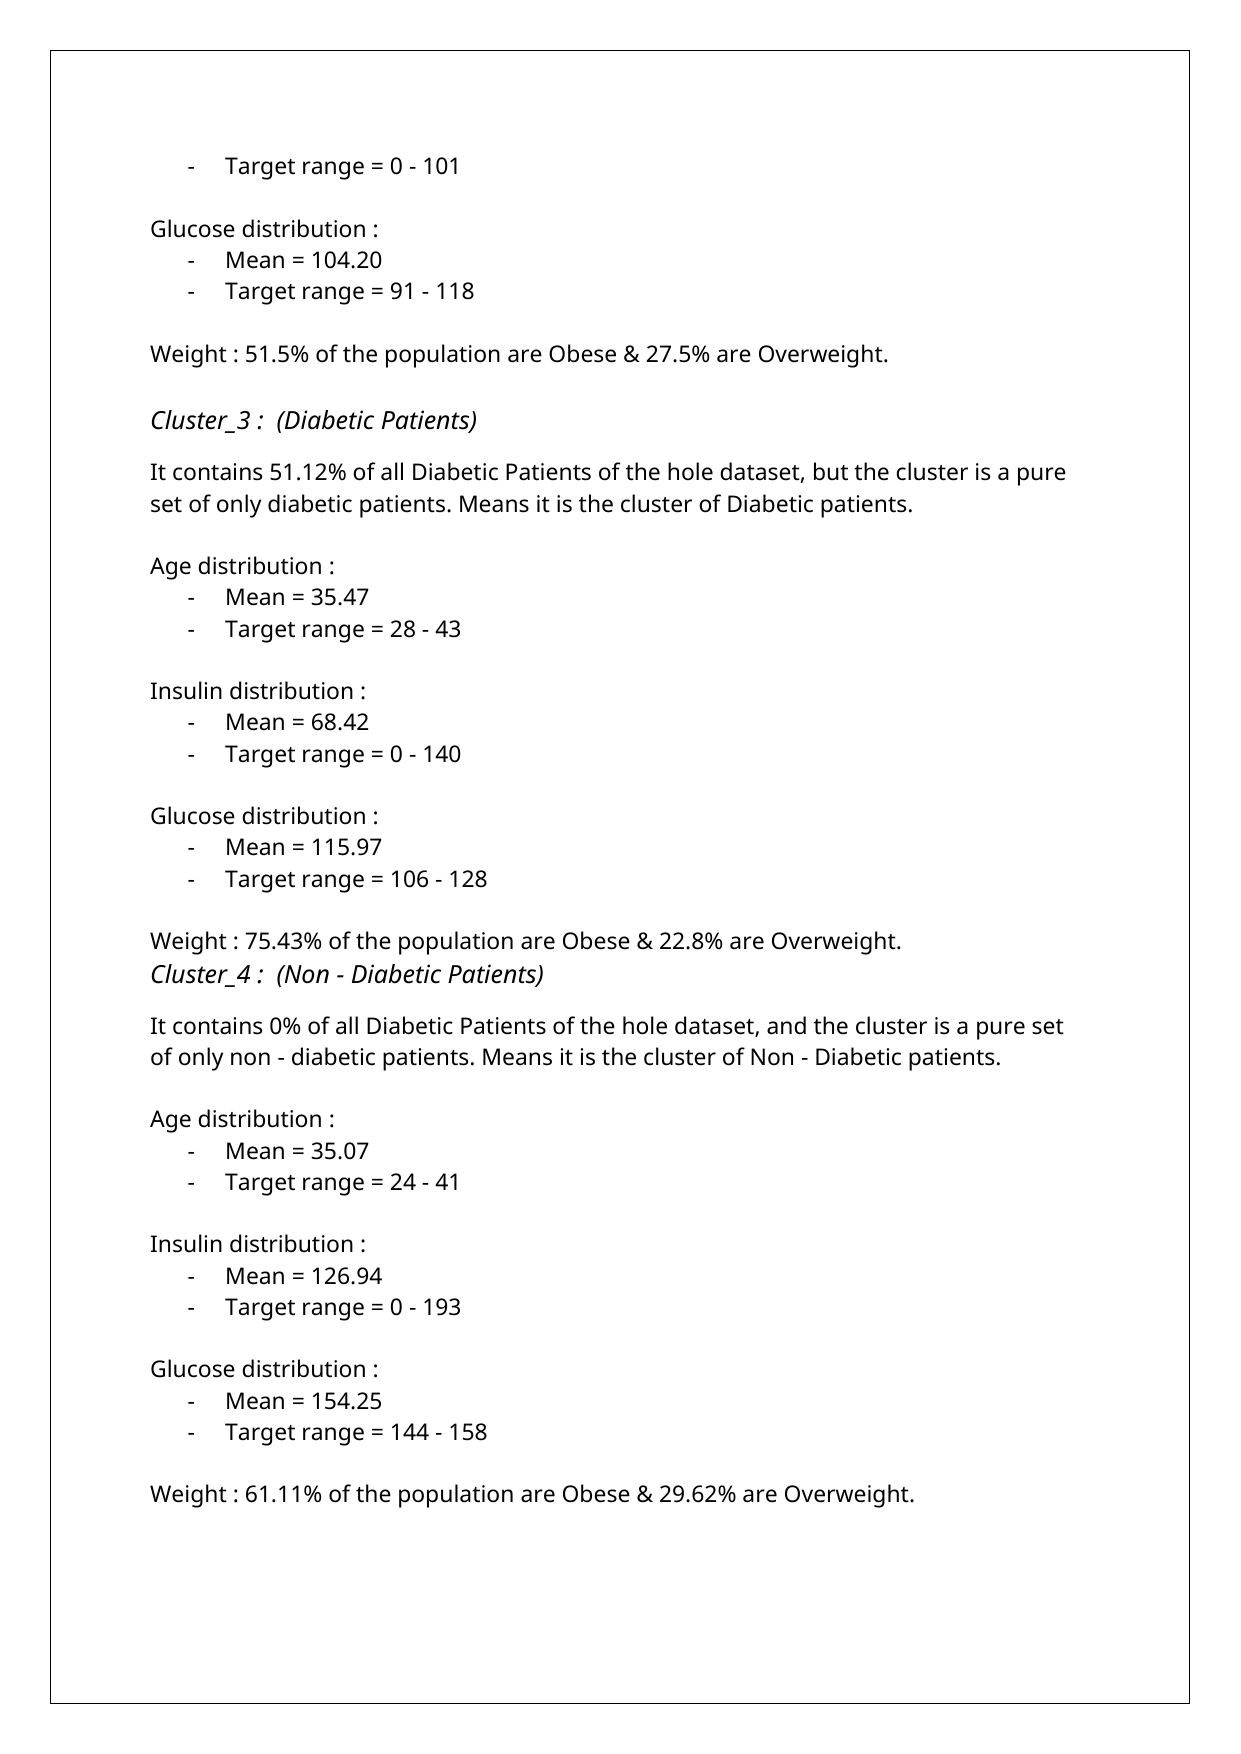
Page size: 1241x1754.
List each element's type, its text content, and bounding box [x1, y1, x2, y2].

list Mean = 154.25 [187, 1385, 1090, 1416]
list Target range = 0 - 140 [187, 737, 1090, 769]
text Glucose distribution : [150, 212, 1090, 244]
text Age distribution : [150, 1103, 1090, 1135]
list Target range = 0 - 193 [187, 1291, 1090, 1322]
text Glucose distribution : [150, 1353, 1090, 1385]
list Target range = 24 - 41 [187, 1166, 1090, 1197]
text Weight : 75.43% of the population are Obese & 22.8% are Overweight. [150, 925, 1090, 956]
list Target range = 91 - 118 [187, 275, 1090, 306]
text It contains 51.12% of all Diabetic Patients of the hole dataset, but the cluster is a pure set of only diabetic patients. Means it is the cluster of Diabetic patients. [150, 456, 1090, 519]
text Insulin distribution : [150, 675, 1090, 706]
list Mean = 104.20 [187, 244, 1090, 275]
list Mean = 35.07 [187, 1135, 1090, 1166]
text Weight : 61.11% of the population are Obese & 29.62% are Overweight. [150, 1478, 1090, 1510]
list Mean = 126.94 [187, 1260, 1090, 1291]
list Mean = 35.47 [187, 581, 1090, 612]
text Insulin distribution : [150, 1228, 1090, 1260]
text Age distribution : [150, 550, 1090, 581]
list Target range = 0 - 101 [187, 150, 1090, 181]
list Target range = 144 - 158 [187, 1416, 1090, 1447]
text It contains 0% of all Diabetic Patients of the hole dataset, and the cluster is a pure set of only non - diabetic patients. Means it is the cluster of Non - Diabetic patients. [150, 1010, 1090, 1072]
list Mean = 68.42 [187, 706, 1090, 737]
list Mean = 115.97 [187, 831, 1090, 862]
text Glucose distribution : [150, 800, 1090, 831]
text Cluster_4 : (Non - Diabetic Patients) [150, 956, 1090, 990]
text Cluster_3 : (Diabetic Patients) [150, 403, 1090, 437]
list Target range = 28 - 43 [187, 612, 1090, 644]
list Target range = 106 - 128 [187, 862, 1090, 894]
text Weight : 51.5% of the population are Obese & 27.5% are Overweight. [150, 337, 1090, 369]
